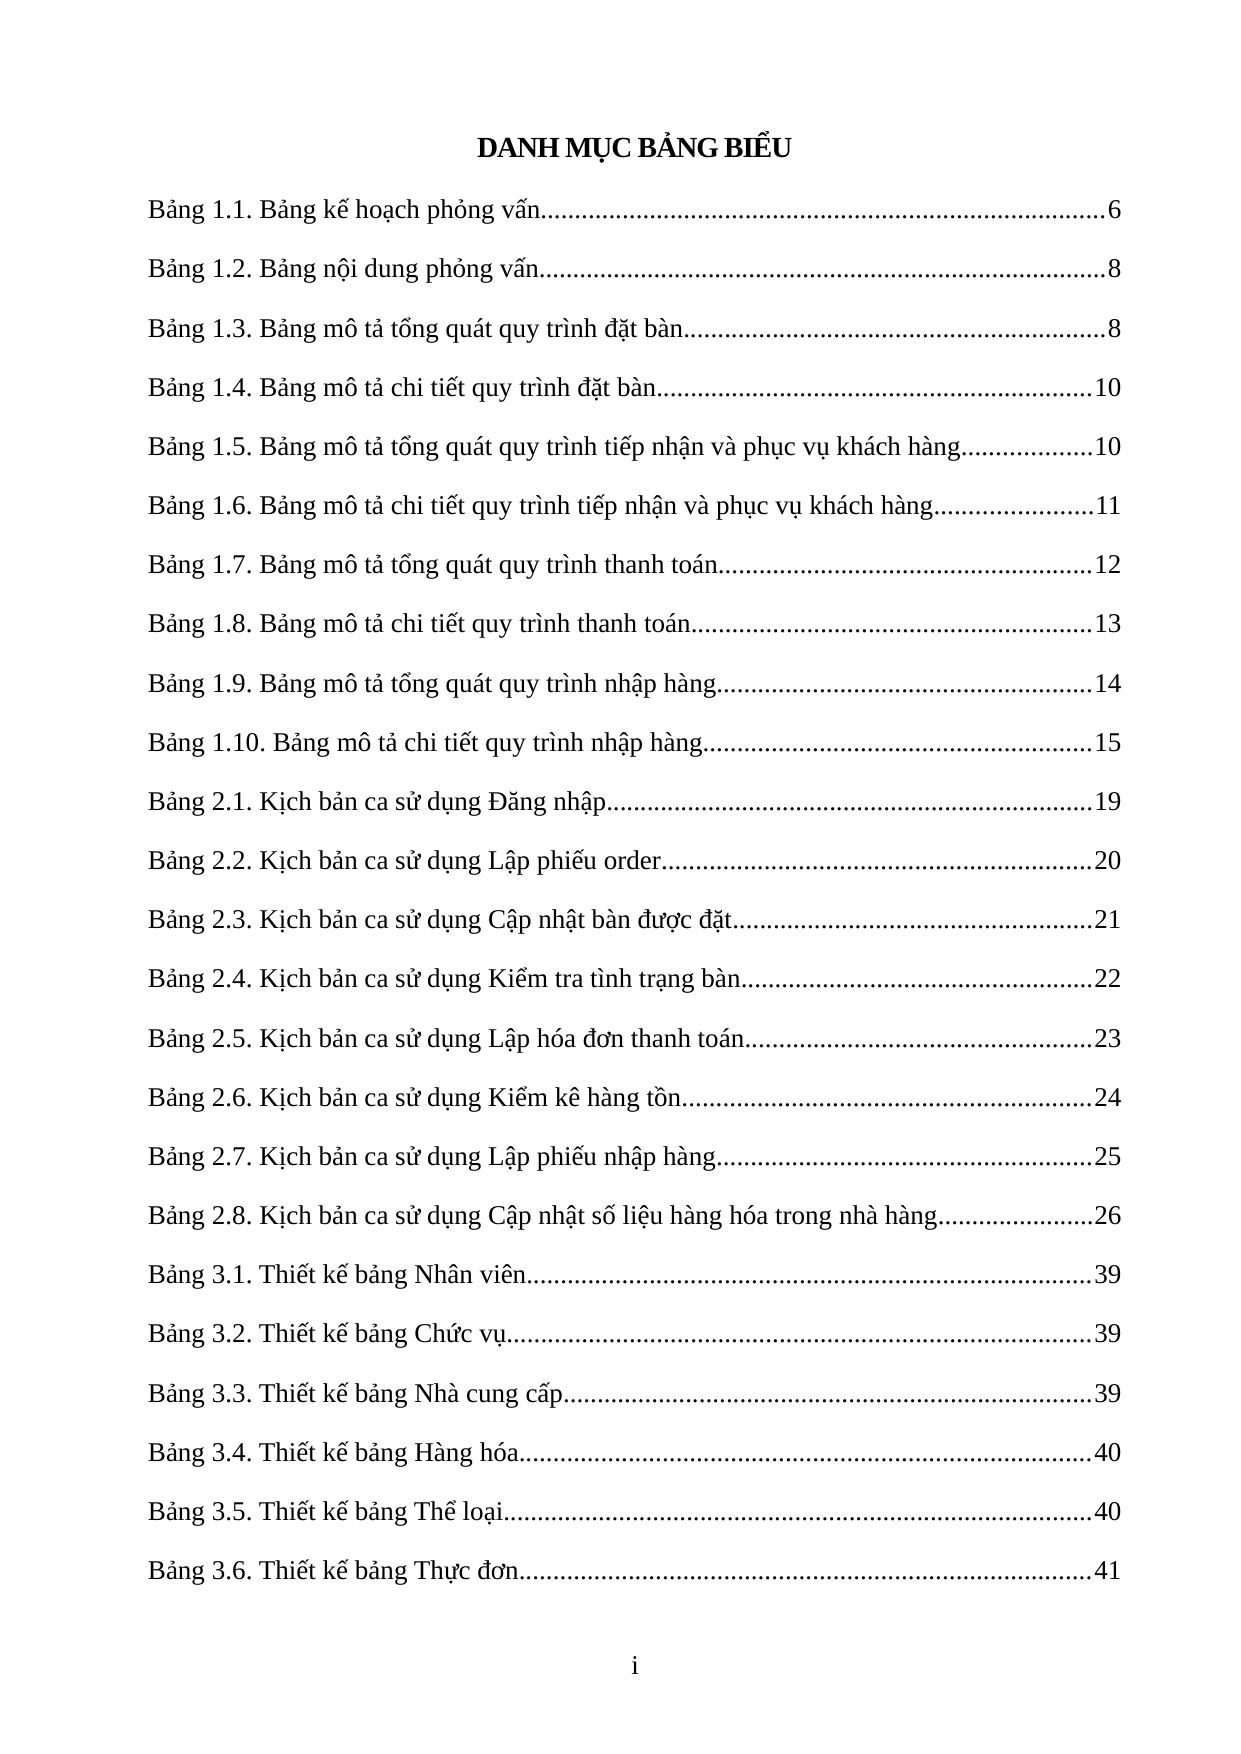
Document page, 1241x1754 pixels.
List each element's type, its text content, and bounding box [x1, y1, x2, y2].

text Bảng 1.4. Bảng mô tả chi tiết quy trình đặt bàn 10 [148, 371, 1122, 402]
text Bảng 1.8. Bảng mô tả chi tiết quy trình thanh toán 13 [148, 608, 1122, 639]
text Bảng 1.10. Bảng mô tả chi tiết quy trình nhập hàng 15 [148, 726, 1122, 757]
text Bảng 1.7. Bảng mô tả tổng quát quy trình thanh toán 12 [148, 548, 1122, 579]
text Bảng 1.5. Bảng mô tả tổng quát quy trình tiếp nhận và phục vụ khách hàng 10 [148, 430, 1122, 461]
text Bảng 2.1. Kịch bản ca sử dụng Đăng nhập 19 [148, 785, 1122, 816]
text Bảng 2.8. Kịch bản ca sử dụng Cập nhật số liệu hàng hóa trong nhà hàng 26 [148, 1199, 1122, 1230]
text Bảng 3.4. Thiết kế bảng Hàng hóa 40 [148, 1436, 1122, 1467]
text Bảng 1.6. Bảng mô tả chi tiết quy trình tiếp nhận và phục vụ khách hàng 11 [148, 489, 1122, 520]
text Bảng 2.2. Kịch bản ca sử dụng Lập phiếu order 20 [148, 844, 1122, 875]
text Bảng 2.7. Kịch bản ca sử dụng Lập phiếu nhập hàng 25 [148, 1140, 1122, 1171]
text Bảng 2.3. Kịch bản ca sử dụng Cập nhật bàn được đặt 21 [148, 903, 1122, 934]
title DANH MỤC BẢNG BIỂU [148, 131, 1122, 164]
text Bảng 2.5. Kịch bản ca sử dụng Lập hóa đơn thanh toán 23 [148, 1022, 1122, 1053]
text Bảng 1.9. Bảng mô tả tổng quát quy trình nhập hàng 14 [148, 667, 1122, 698]
text Bảng 3.5. Thiết kế bảng Thể loại 40 [148, 1495, 1122, 1526]
text Bảng 2.6. Kịch bản ca sử dụng Kiểm kê hàng tồn 24 [148, 1081, 1122, 1112]
text Bảng 1.3. Bảng mô tả tổng quát quy trình đặt bàn 8 [148, 312, 1122, 343]
text Bảng 3.1. Thiết kế bảng Nhân viên 39 [148, 1258, 1122, 1289]
text Bảng 3.2. Thiết kế bảng Chức vụ 39 [148, 1318, 1122, 1349]
text Bảng 1.1. Bảng kế hoạch phỏng vấn 6 [148, 193, 1122, 224]
text Bảng 3.3. Thiết kế bảng Nhà cung cấp 39 [148, 1377, 1122, 1408]
text Bảng 1.2. Bảng nội dung phỏng vấn 8 [148, 253, 1122, 284]
text Bảng 2.4. Kịch bản ca sử dụng Kiểm tra tình trạng bàn 22 [148, 963, 1122, 994]
text Bảng 3.6. Thiết kế bảng Thực đơn 41 [148, 1554, 1122, 1585]
